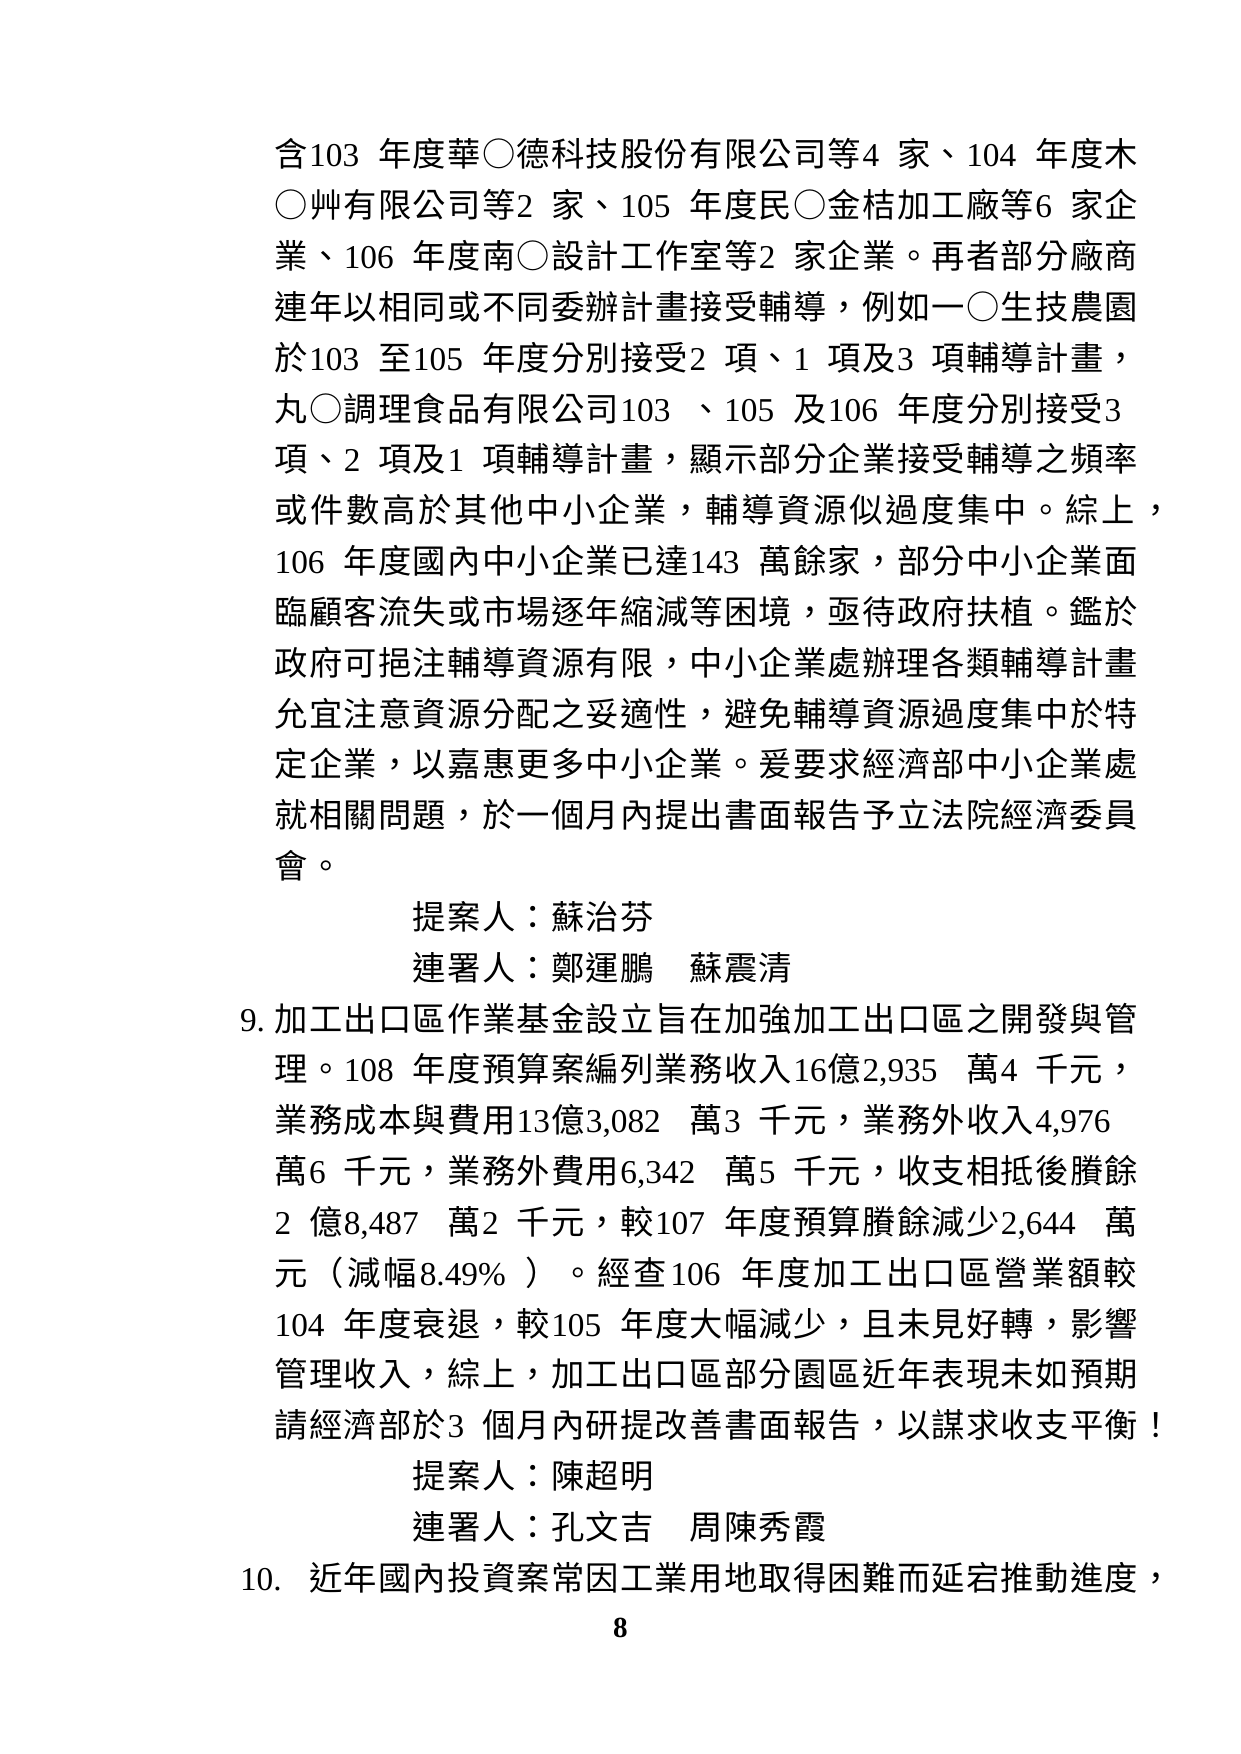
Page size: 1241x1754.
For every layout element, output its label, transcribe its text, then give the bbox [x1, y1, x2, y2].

text 連署人：孔文吉 周陳秀霞 [379, 1499, 1035, 1550]
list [228, 1550, 1139, 1601]
text 連署人：鄭運鵬 蘇震清 [379, 940, 1035, 991]
text 提案人：陳超明 [379, 1448, 1035, 1499]
text 提案人：蘇治芬 [379, 889, 1035, 940]
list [228, 127, 1139, 889]
list 加工出口區作業基金設立旨在加強加工出口區之開發與管理。108年度預算案編列業務收入16億2,935萬4千元，業務成本與費用13億3,082萬3千元，業務外收入4,976萬6千元，業務外費用6,342萬5千元，收支相抵後賸餘2億8,487萬2千元，較107年度預算賸餘減少2,644萬元（減幅8.49%）。經查106年度加工出口區營業額較104年度衰退，較105年度大幅減少，且未見好轉，影響管理收入，綜上，加工出口區部分園區近年表現未如預期。請經濟部於3個月內研提改善書面報告，以謀求收支平衡！ [228, 991, 1139, 1448]
